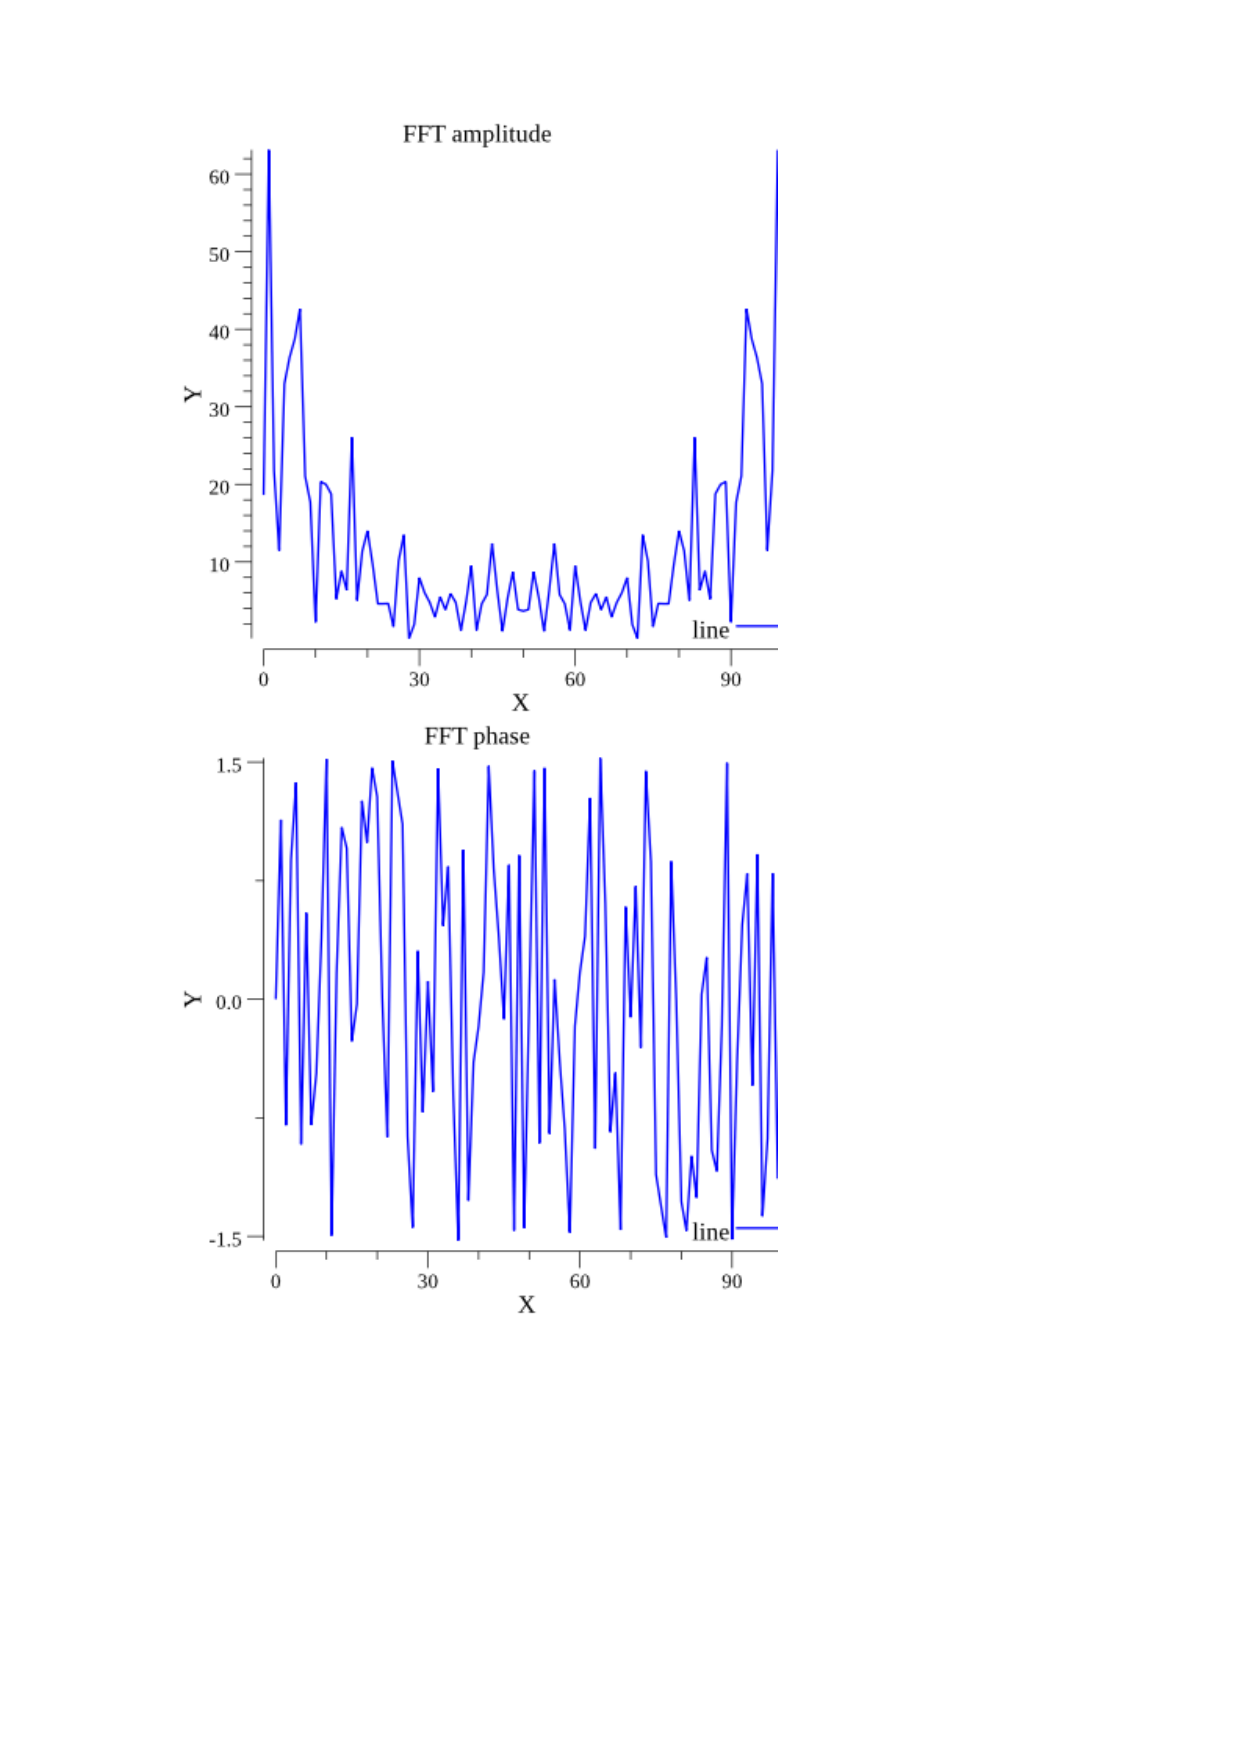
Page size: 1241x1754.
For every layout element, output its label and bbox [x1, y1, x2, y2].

picture [177, 720, 778, 1321]
picture [177, 118, 778, 719]
